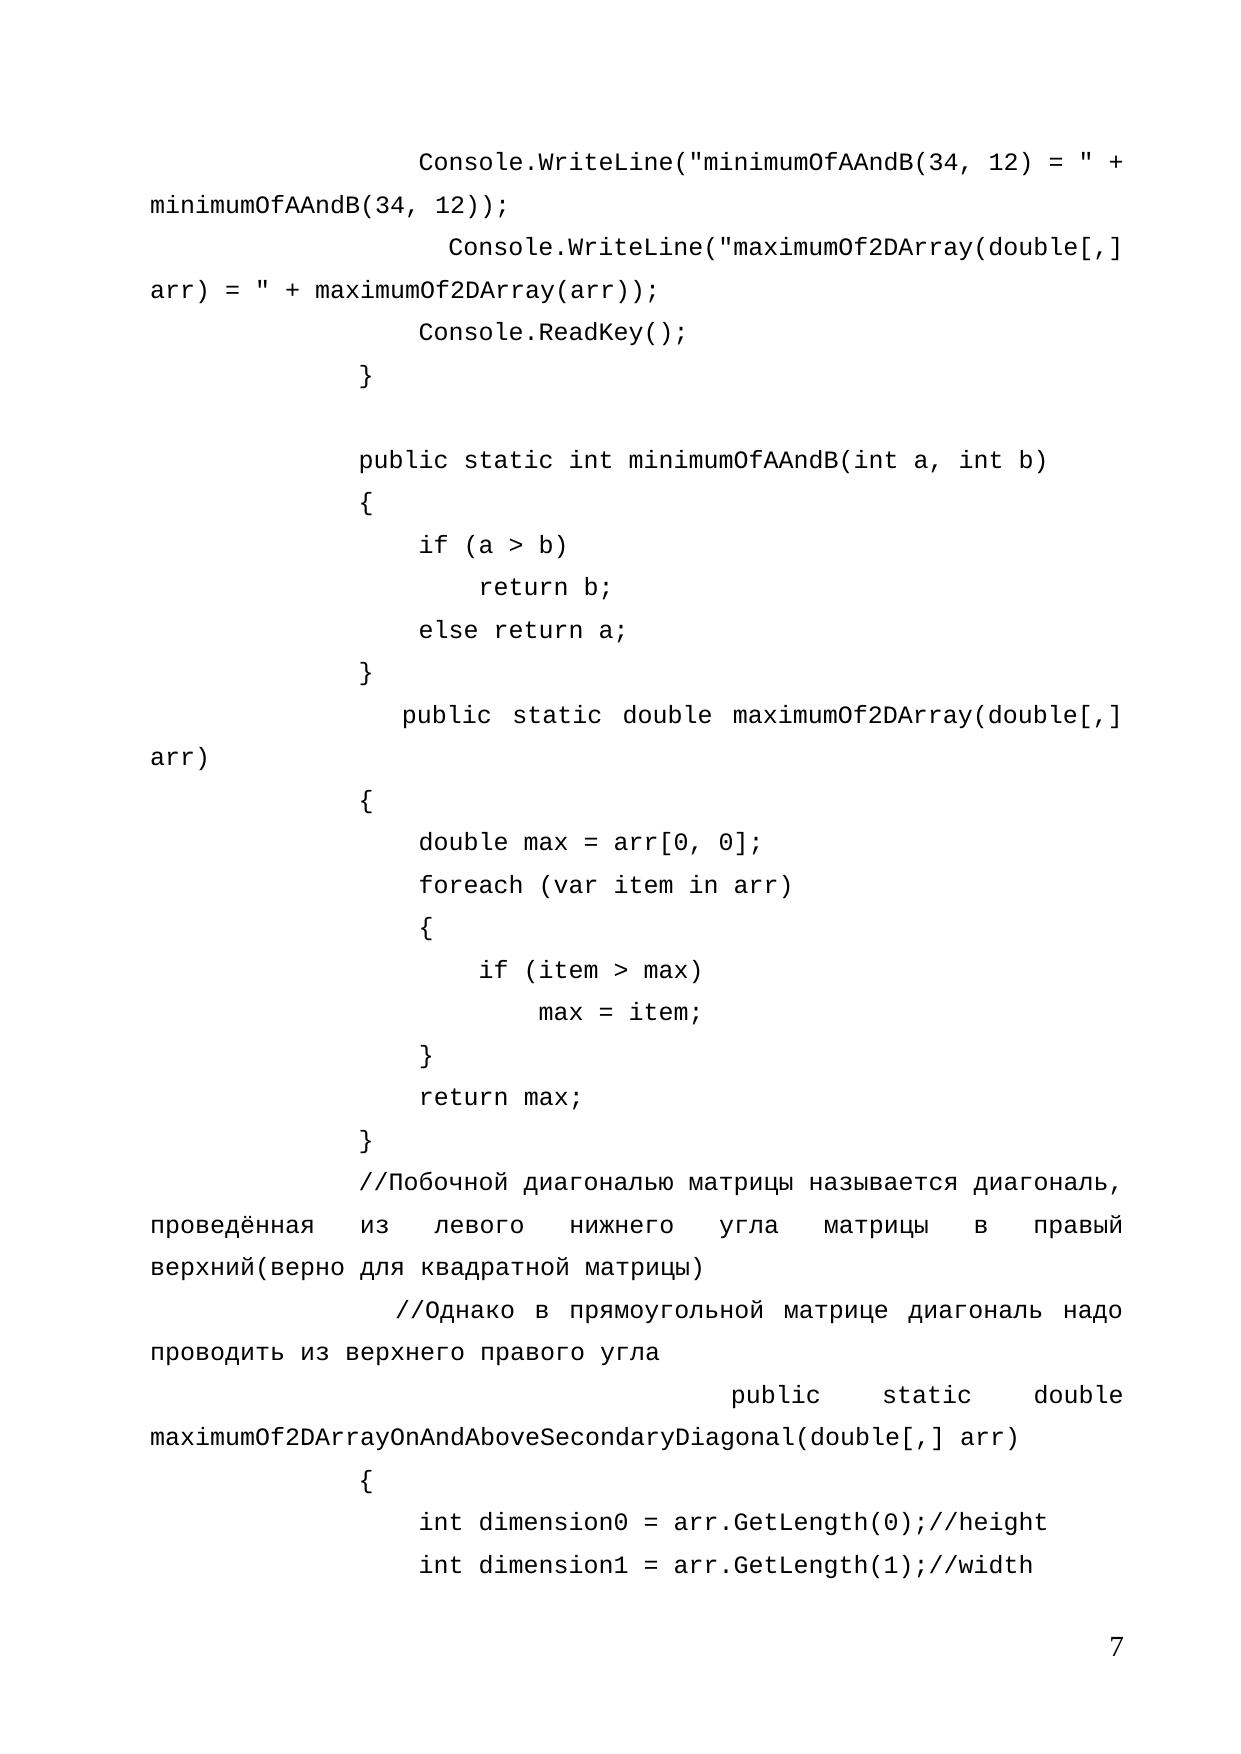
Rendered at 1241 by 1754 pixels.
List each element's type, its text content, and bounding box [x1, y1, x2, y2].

text foreach (var item in arr) [150, 872, 1123, 901]
text { [150, 787, 1123, 816]
text { [150, 915, 1123, 943]
text public static int minimumOfAAndB(int a, int b) [150, 447, 1123, 476]
text double max = arr[0, 0]; [150, 830, 1123, 858]
text int dimension1 = arr.GetLength(1);//width [150, 1552, 1123, 1581]
text Console.ReadKey(); [150, 320, 1123, 348]
text max = item; [150, 1000, 1123, 1028]
text else return a; [150, 617, 1123, 646]
text Console.WriteLine("minimumOfAAndB(34, 12) = " + minimumOfAAndB(34, 12)); [150, 150, 1123, 221]
text } [150, 1127, 1123, 1156]
text } [150, 362, 1123, 391]
text public static double maximumOf2DArrayOnAndAboveSecondaryDiagonal(double[,] arr) [150, 1382, 1123, 1453]
text public static double maximumOf2DArray(double[,] arr) [150, 702, 1123, 773]
text } [150, 660, 1123, 688]
text Console.WriteLine("maximumOf2DArray(double[,] arr) = " + maximumOf2DArray(arr)); [150, 235, 1123, 306]
text if (item > max) [150, 957, 1123, 986]
text int dimension0 = arr.GetLength(0);//height [150, 1510, 1123, 1538]
text } [150, 1042, 1123, 1071]
text //Побочной диагональю матрицы называется диагональ, проведённая из левого нижнего угла матрицы в правый верхний(верно для квадратной матрицы) [150, 1170, 1123, 1283]
text return max; [150, 1085, 1123, 1113]
text return b; [150, 575, 1123, 603]
text if (a > b) [150, 532, 1123, 561]
text { [150, 490, 1123, 518]
text //Однако в прямоугольной матрице диагональ надо проводить из верхнего правого угла [150, 1297, 1123, 1368]
text { [150, 1467, 1123, 1496]
